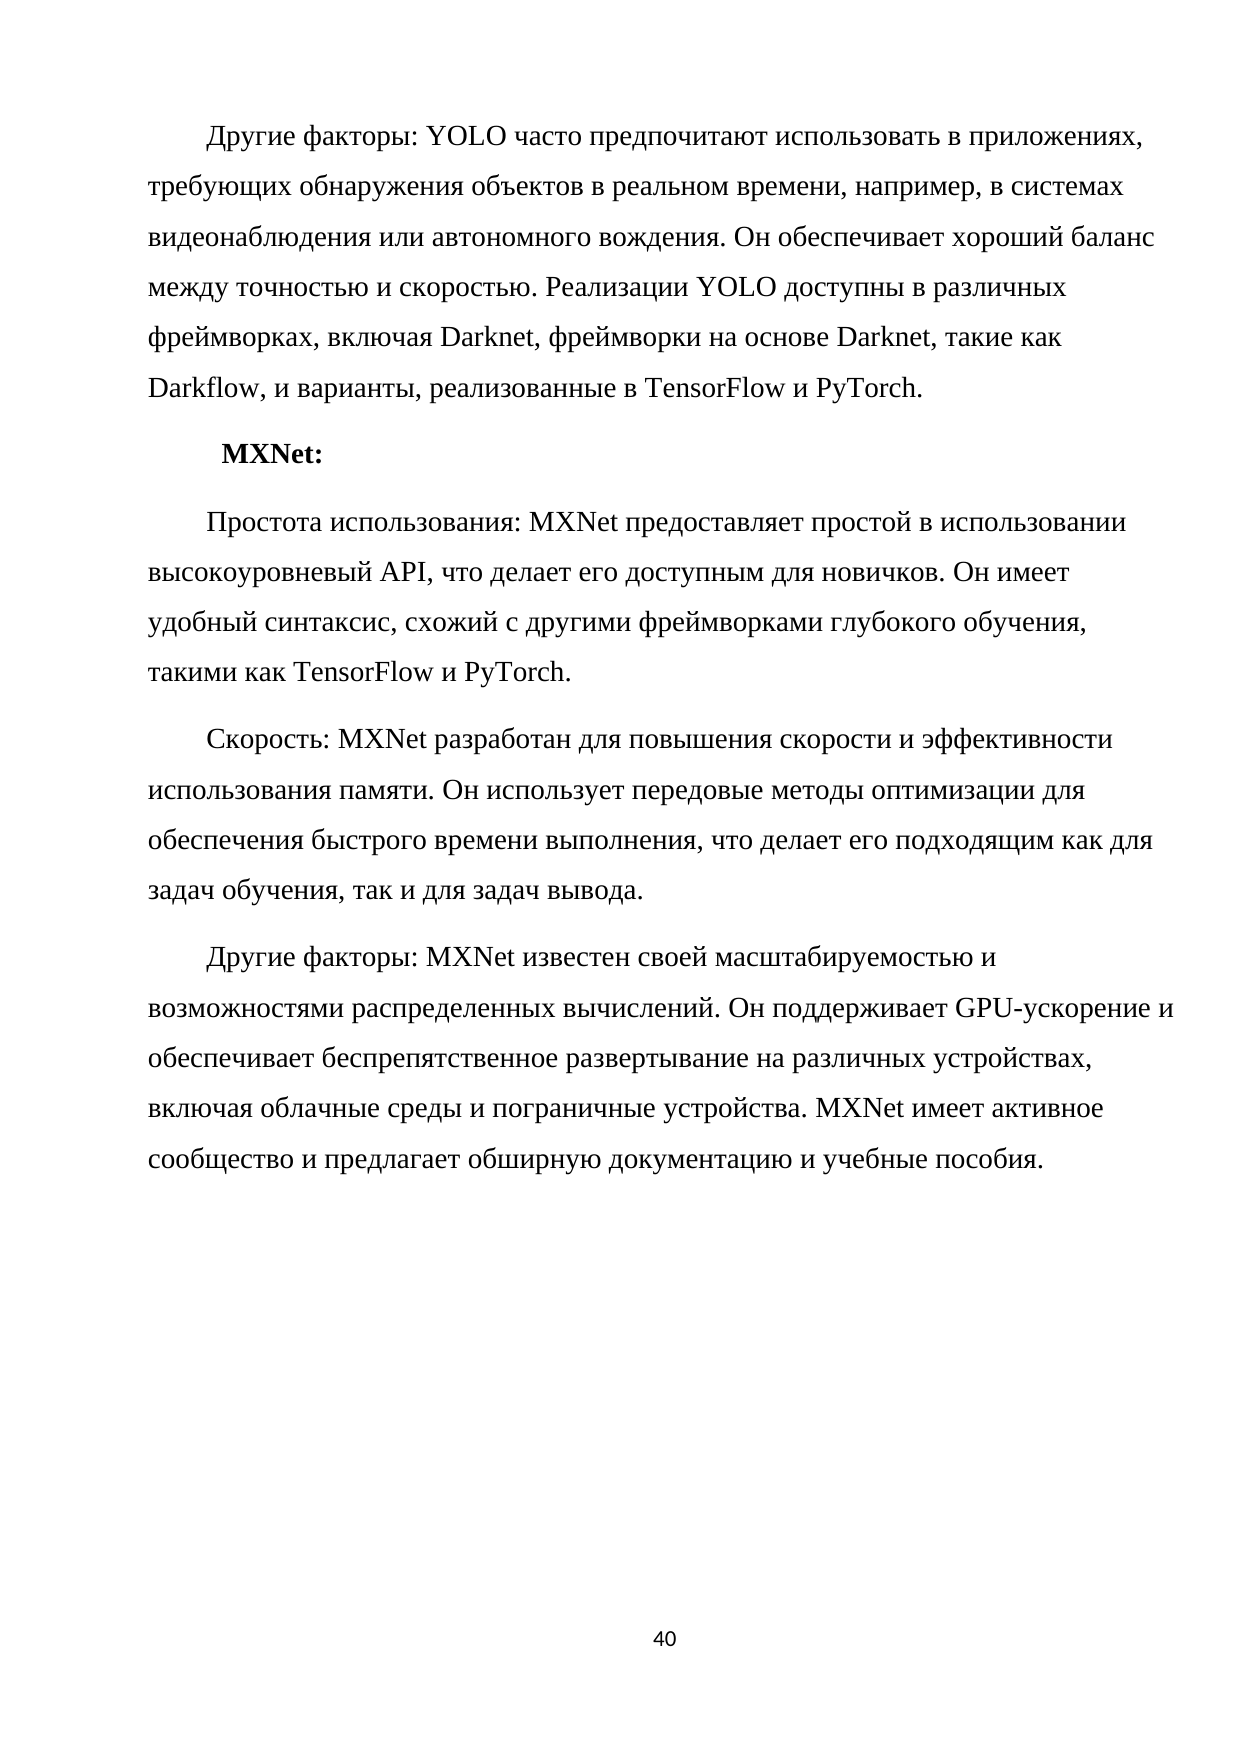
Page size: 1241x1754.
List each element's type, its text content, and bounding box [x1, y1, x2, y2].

text Скорость: MXNet разработан для повышения скорости и эффективности использования памяти. Он использует передовые методы оптимизации для обеспечения быстрого времени выполнения, что делает его подходящим как для задач обучения, так и для задач вывода. [148, 722, 1181, 906]
text Другие факторы: YOLO часто предпочитают использовать в приложениях, требующих обнаружения объектов в реальном времени, например, в системах видеонаблюдения или автономного вождения. Он обеспечивает хороший баланс между точностью и скоростью. Реализации YOLO доступны в различных фреймворках, включая Darknet, фреймворки на основе Darknet, такие как Darkflow, и варианты, реализованные в TensorFlow и PyTorch. [148, 118, 1181, 403]
text Простота использования: MXNet предоставляет простой в использовании высокоуровневый API, что делает его доступным для новичков. Он имеет удобный синтаксис, схожий с другими фреймворками глубокого обучения, такими как TensorFlow и PyTorch. [148, 504, 1181, 688]
text Другие факторы: MXNet известен своей масштабируемостью и возможностями распределенных вычислений. Он поддерживает GPU-ускорение и обеспечивает беспрепятственное развертывание на различных устройствах, включая облачные среды и пограничные устройства. MXNet имеет активное сообщество и предлагает обширную документацию и учебные пособия. [148, 939, 1181, 1174]
text MXNet: [148, 437, 1181, 470]
